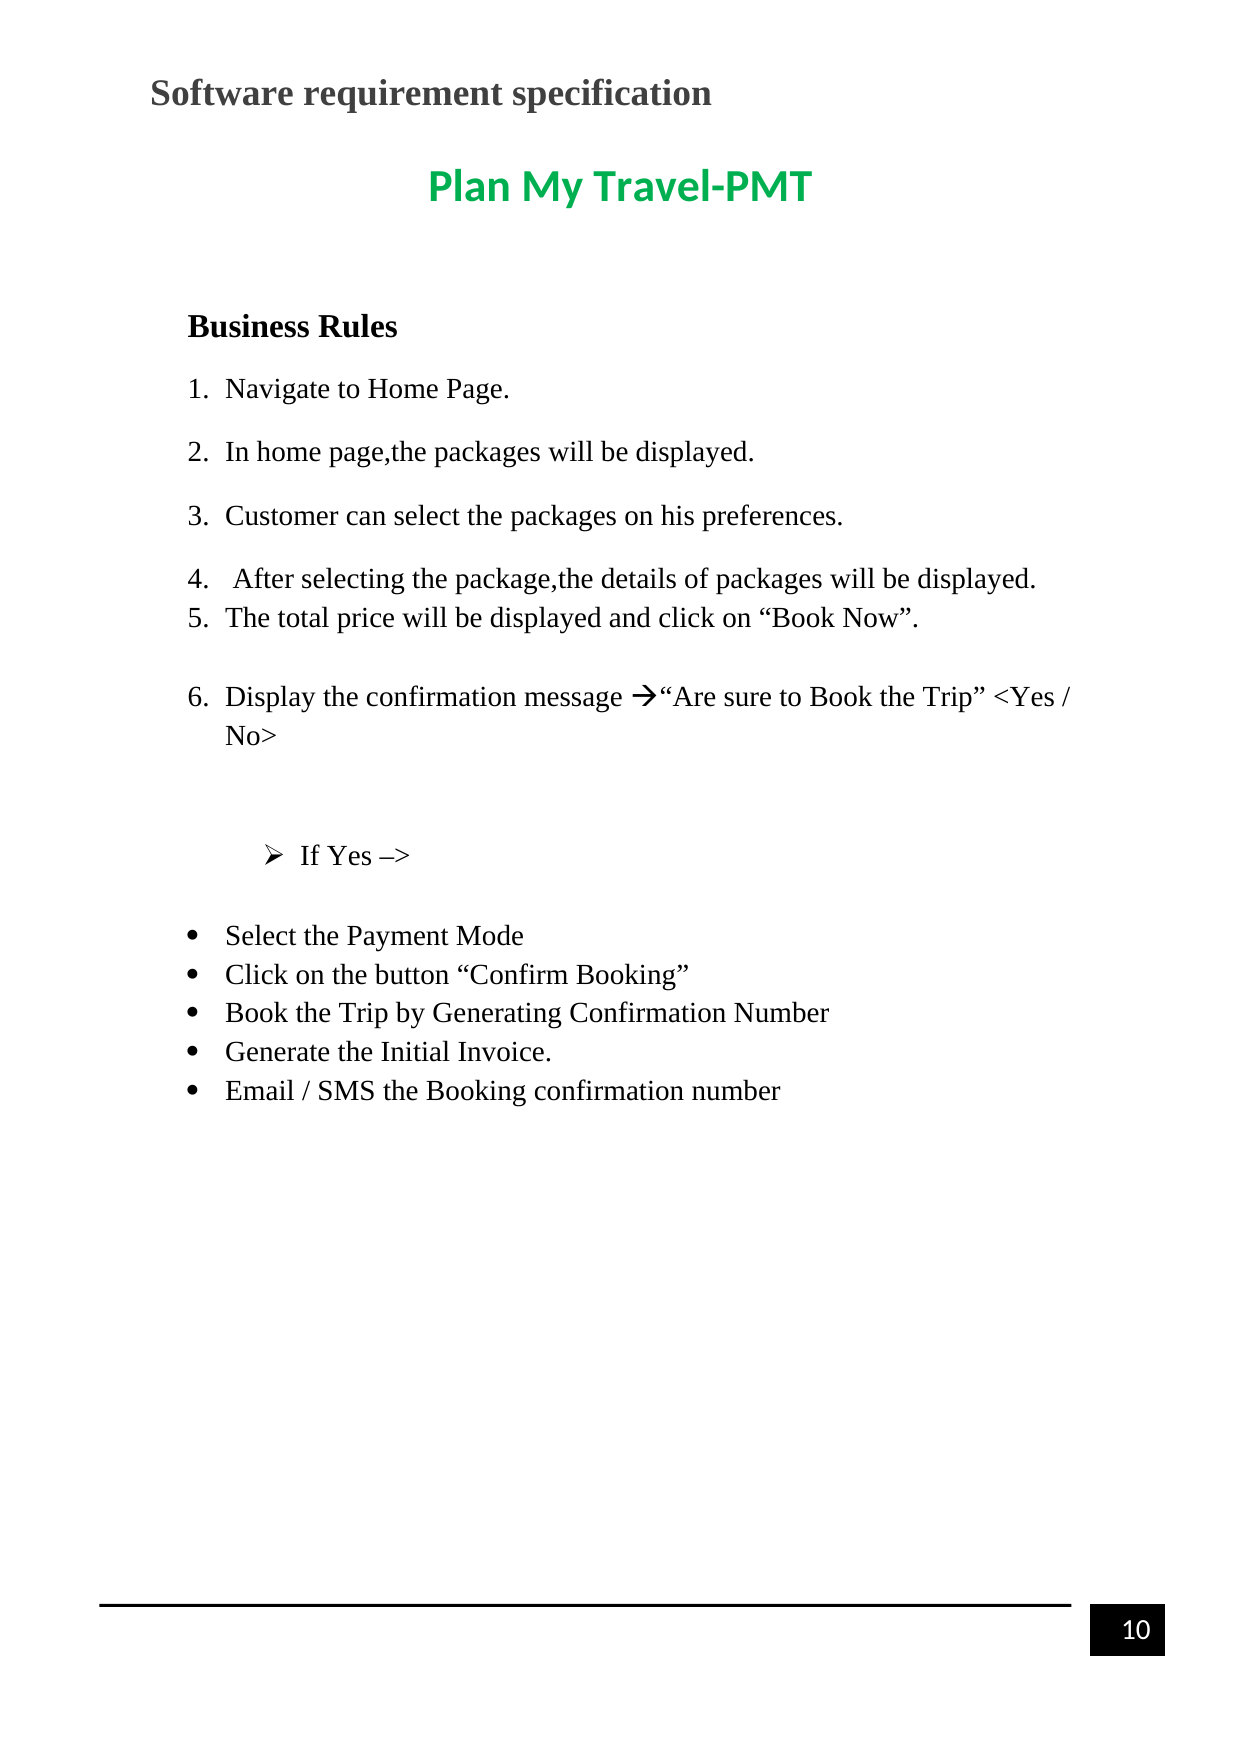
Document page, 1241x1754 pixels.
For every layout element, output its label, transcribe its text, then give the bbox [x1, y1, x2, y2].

list The total price will be displayed and click on “Book Now”. [187, 600, 1090, 633]
list If Yes –> [262, 838, 1090, 872]
list Display the confirmation message “Are sure to Book the Trip” <Yes / No> [187, 679, 1090, 752]
list Generate the Initial Invoice. [187, 1034, 1090, 1068]
list Email / SMS the Booking confirmation number [187, 1073, 1090, 1106]
list Navigate to Home Page. [187, 371, 1090, 404]
list After selecting the package,the details of packages will be displayed. [187, 561, 1090, 595]
list Book the Trip by Generating Confirmation Number [187, 995, 1090, 1029]
list In home page,the packages will be displayed. [187, 434, 1090, 468]
list Click on the button “Confirm Booking” [187, 957, 1090, 990]
list Customer can select the packages on his preferences. [187, 498, 1090, 531]
text Business Rules [150, 306, 1090, 344]
list Select the Payment Mode [187, 918, 1090, 952]
